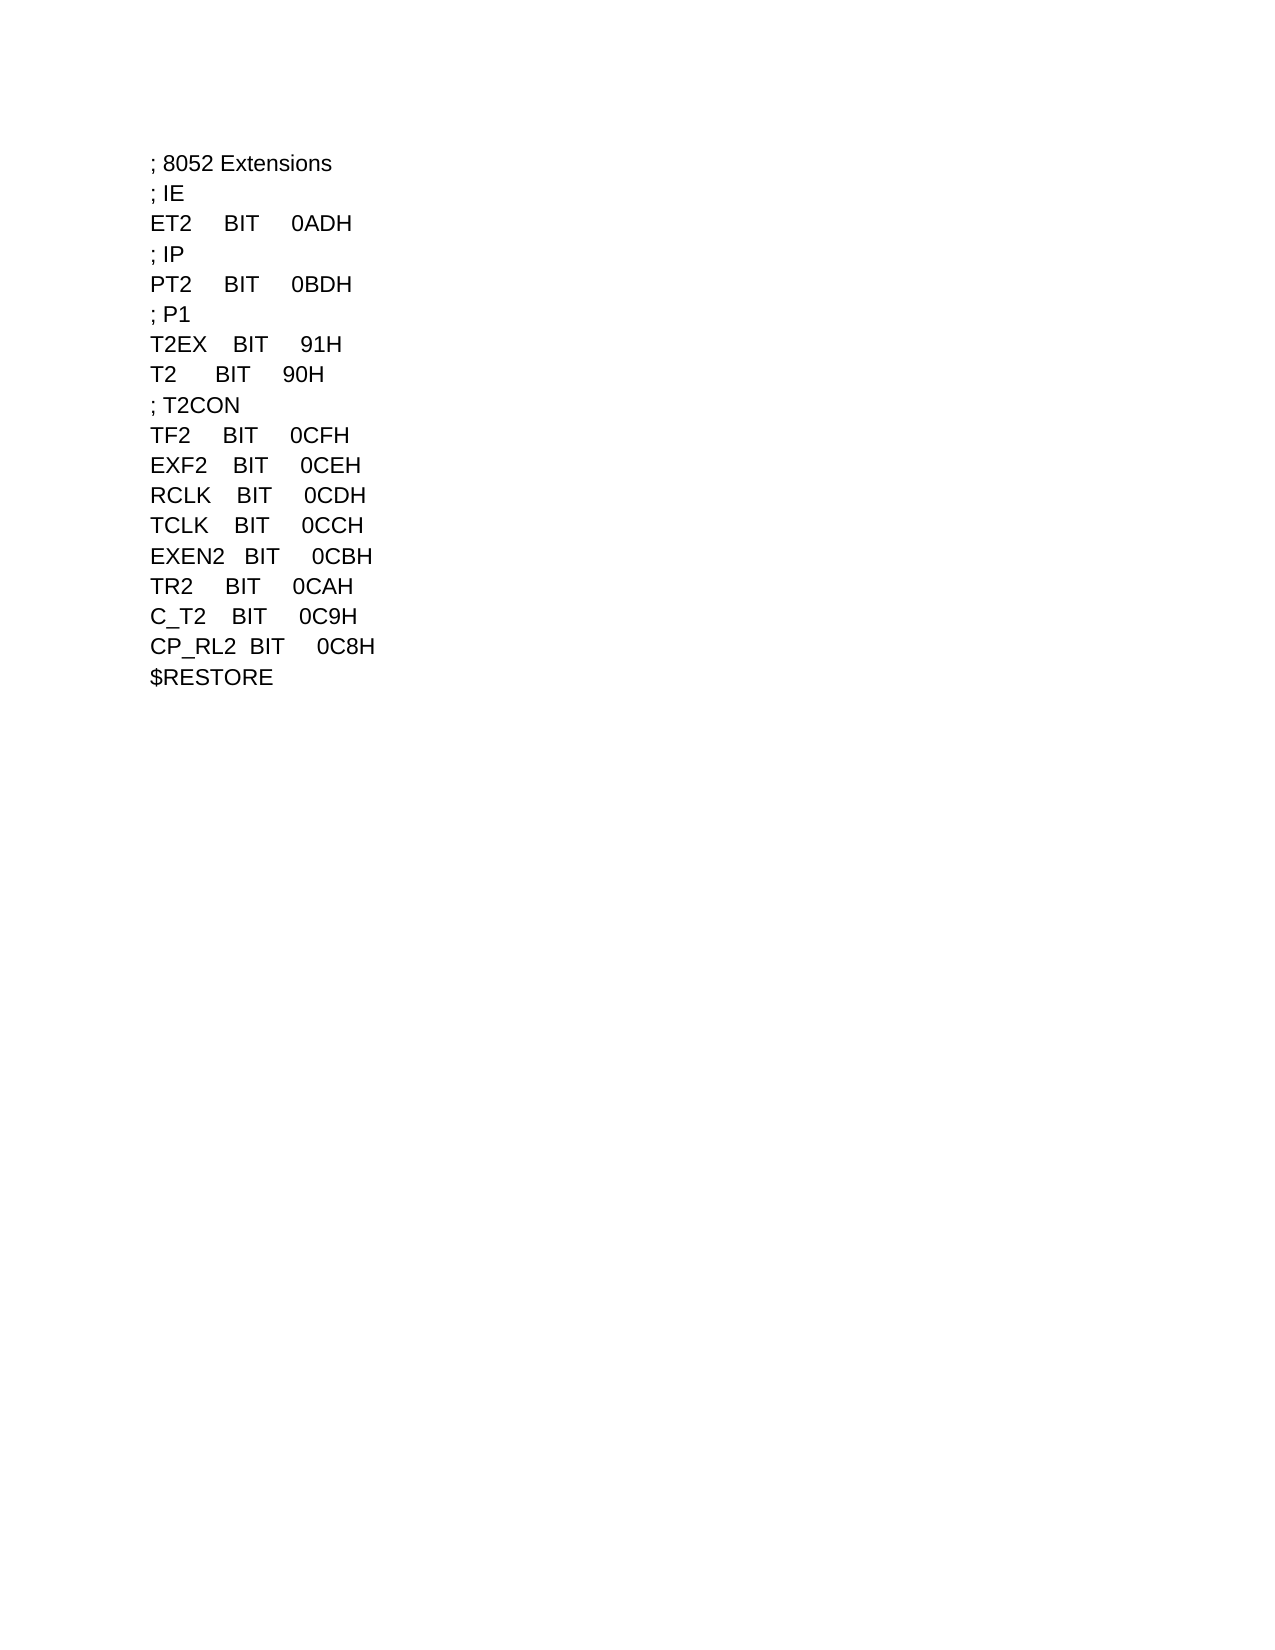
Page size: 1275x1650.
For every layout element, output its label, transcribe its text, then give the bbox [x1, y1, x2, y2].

text T2 BIT 90H [150, 361, 1125, 388]
text TF2 BIT 0CFH [150, 422, 1125, 448]
text ; P1 [150, 301, 1125, 327]
text $RESTORE [150, 663, 1125, 690]
text ; T2CON [150, 392, 1125, 418]
text TCLK BIT 0CCH [150, 512, 1125, 539]
text CP_RL2 BIT 0C8H [150, 633, 1125, 660]
text EXEN2 BIT 0CBH [150, 543, 1125, 569]
text T2EX BIT 91H [150, 331, 1125, 358]
text ; IP [150, 241, 1125, 267]
text C_T2 BIT 0C9H [150, 603, 1125, 629]
text ; 8052 Extensions [150, 150, 1125, 176]
text RCLK BIT 0CDH [150, 482, 1125, 509]
text TR2 BIT 0CAH [150, 573, 1125, 599]
text PT2 BIT 0BDH [150, 271, 1125, 297]
text ; IE [150, 180, 1125, 207]
text EXF2 BIT 0CEH [150, 452, 1125, 478]
text ET2 BIT 0ADH [150, 210, 1125, 237]
